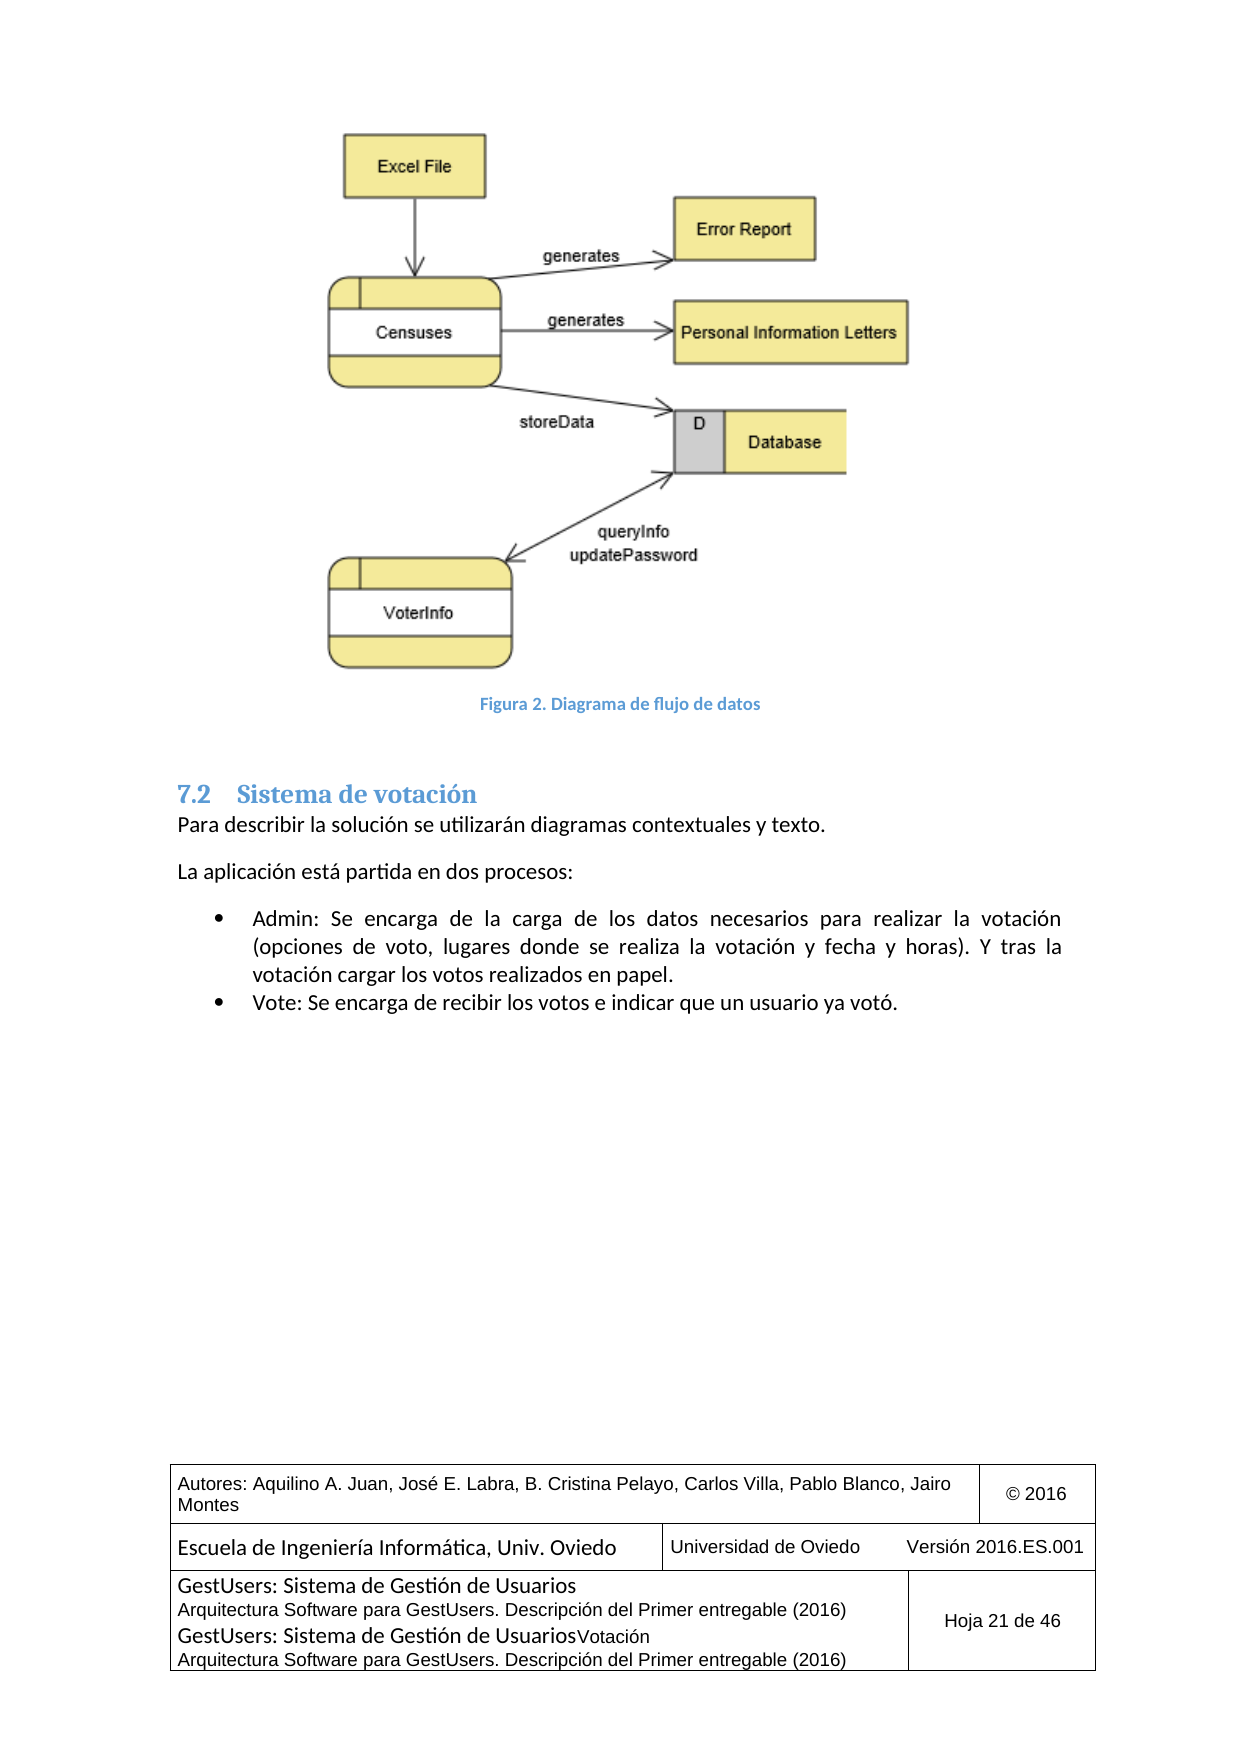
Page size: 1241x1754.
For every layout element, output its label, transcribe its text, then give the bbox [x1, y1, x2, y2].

list Admin: Se encarga de la carga de los datos necesarios para realizar la votación (opciones de voto, lugares donde se realiza la votación y fecha y horas). Y tras la votación cargar los votos realizados en papel. [215, 904, 1063, 988]
text Figura 2. Diagrama de flujo de datos [177, 692, 1063, 715]
text La aplicación está partida en dos procesos: [177, 857, 1063, 885]
subtitle Sistema de votación [177, 779, 1063, 810]
picture [326, 132, 914, 674]
text Para describir la solución se utilizarán diagramas contextuales y texto. [177, 810, 1063, 838]
list Vote: Se encarga de recibir los votos e indicar que un usuario ya votó. [215, 988, 1063, 1016]
